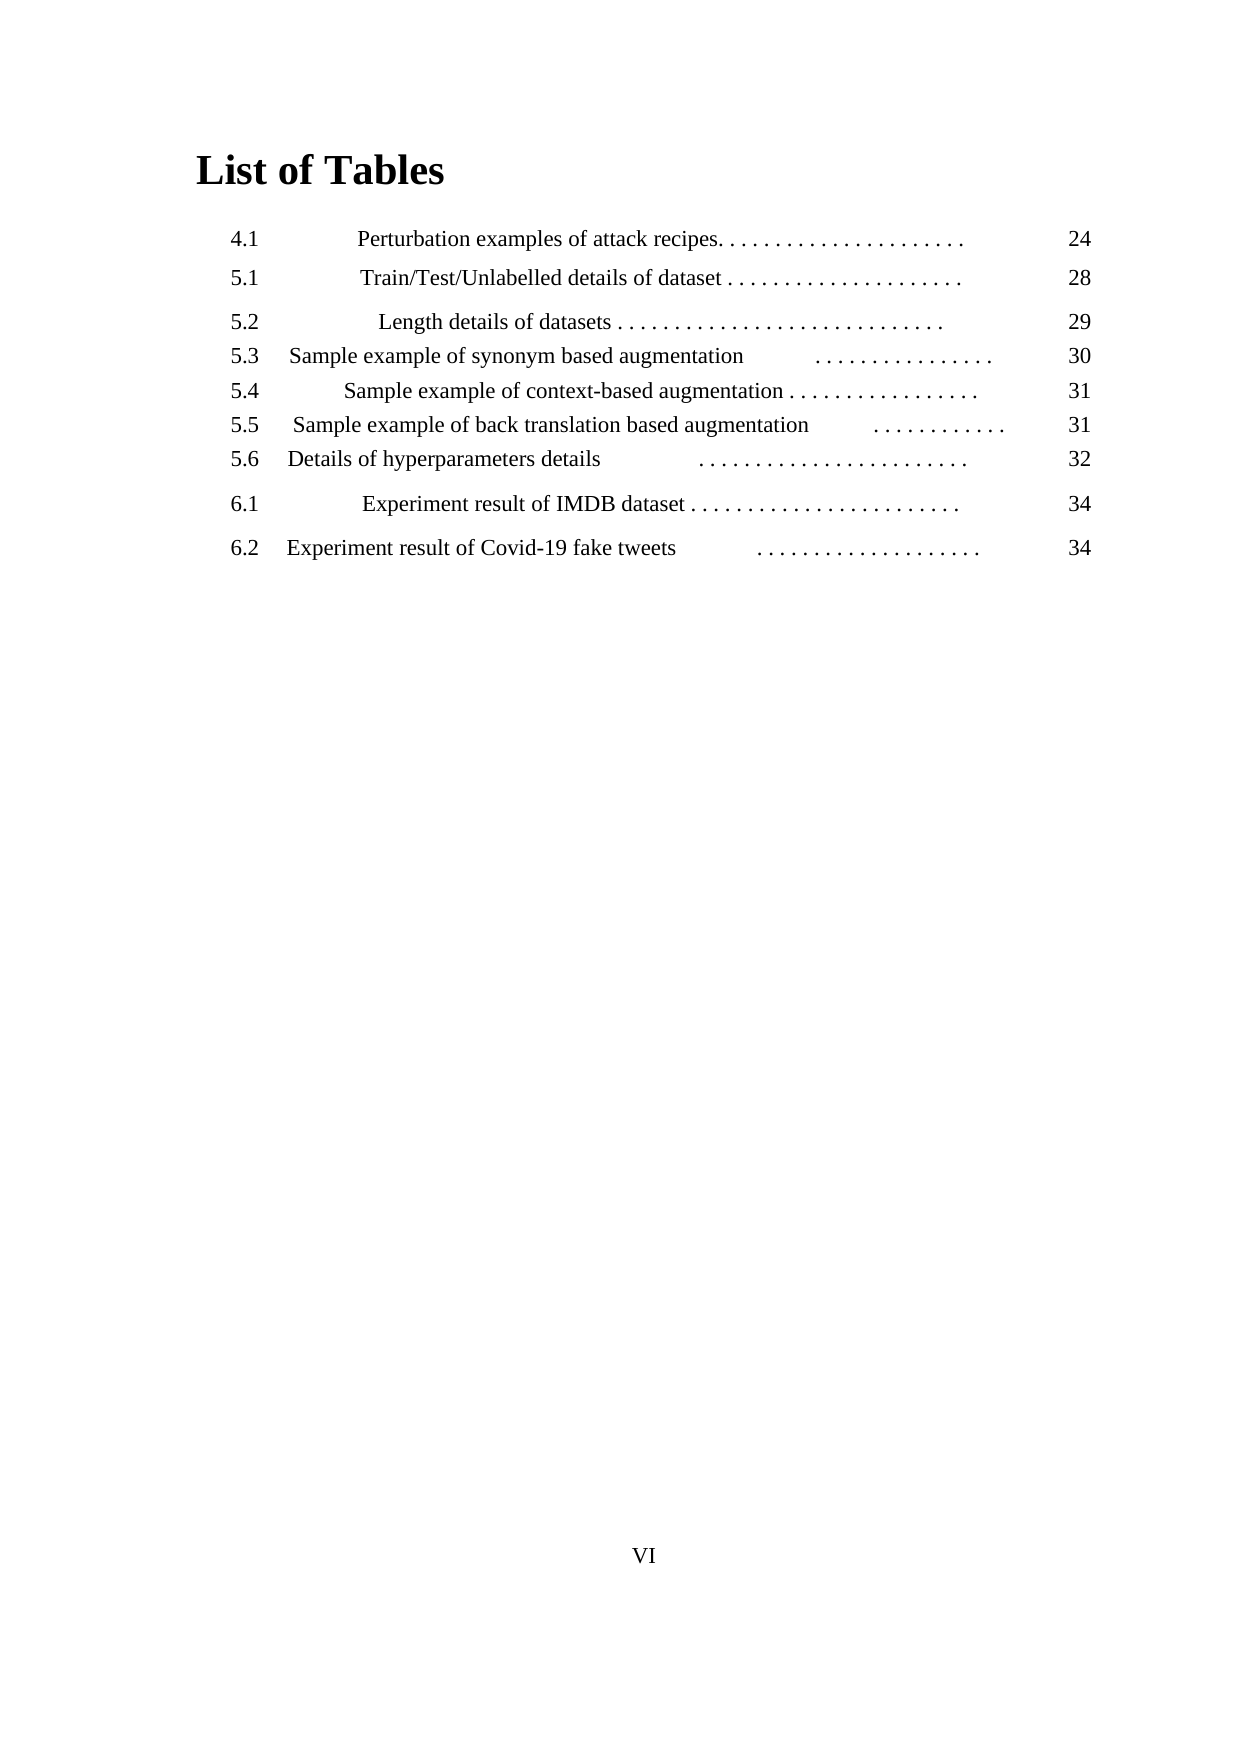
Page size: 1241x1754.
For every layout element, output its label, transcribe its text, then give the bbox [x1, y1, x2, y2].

table_cell 31 [1068, 411, 1091, 445]
table_cell 29 [1068, 308, 1091, 342]
table_cell 5.3 Sample example of synonym based augmentation . . . . . . . . . . . . . . . . [230, 343, 1068, 377]
table_cell 30 [1068, 343, 1091, 377]
subtitle List of Tables [196, 145, 1091, 194]
table_cell 31 [1068, 377, 1091, 411]
table_cell 34 [1068, 490, 1091, 534]
table_cell 5.5 Sample example of back translation based augmentation . . . . . . . . . . . . [230, 411, 1068, 445]
table_cell 6.2 Experiment result of Covid-19 fake tweets . . . . . . . . . . . . . . . . . . . . [230, 535, 1068, 563]
table_cell 32 [1068, 445, 1091, 490]
table_cell 5.1 Train/Test/Unlabelled details of dataset . . . . . . . . . . . . . . . . . . . . . [230, 264, 1068, 308]
table_header 4.1 Perturbation examples of attack recipes. . . . . . . . . . . . . . . . . . . . . . [230, 225, 1068, 264]
table_cell 5.6 Details of hyperparameters details . . . . . . . . . . . . . . . . . . . . . . . . [230, 445, 1068, 490]
table_header 24 [1068, 225, 1091, 264]
table_cell 34 [1068, 535, 1091, 563]
table_cell 6.1 Experiment result of IMDB dataset . . . . . . . . . . . . . . . . . . . . . . . . [230, 490, 1068, 534]
table_cell 28 [1068, 264, 1091, 308]
table_cell 5.4 Sample example of context-based augmentation . . . . . . . . . . . . . . . . . [230, 377, 1068, 411]
table_cell 5.2 Length details of datasets . . . . . . . . . . . . . . . . . . . . . . . . . . . . . [230, 308, 1068, 342]
